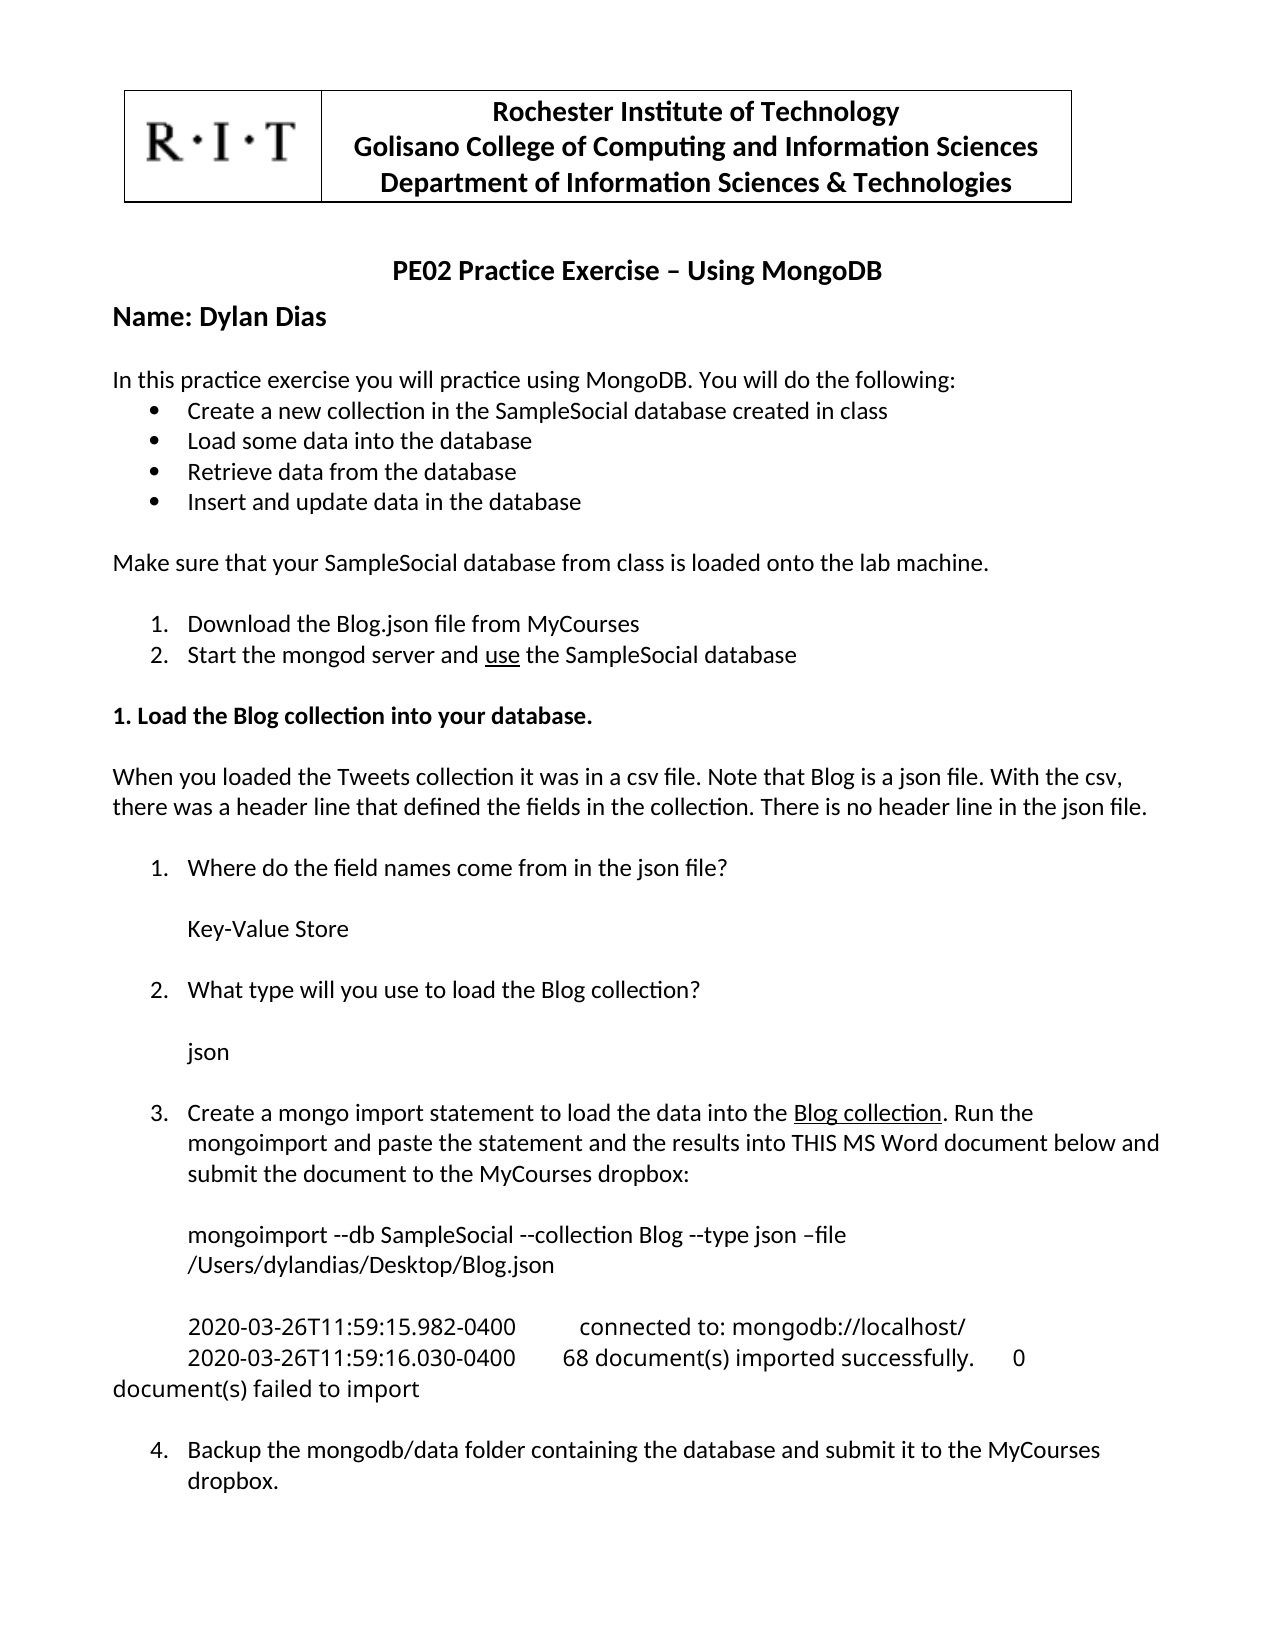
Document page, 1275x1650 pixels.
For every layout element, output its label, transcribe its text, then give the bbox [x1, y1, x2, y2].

text 2020-03-26T11:59:15.982-0400 connected to: mongodb://localhost/ [112, 1310, 1162, 1342]
text Key-Value Store [112, 914, 1162, 944]
list Insert and update data in the database [150, 486, 1162, 517]
text PE02 Practice Exercise – Using MongoDB [112, 252, 1162, 288]
list Retrieve data from the database [150, 456, 1162, 486]
list What type will you use to load the Blog collection? [150, 975, 1162, 1005]
text When you loaded the Tweets collection it was in a csv file. Note that Blog is a json file. With the csv, there was a header line that defined the fields in the collection. There is no header line in the json file. [112, 761, 1162, 822]
text json [187, 1036, 1162, 1066]
list Load some data into the database [150, 425, 1162, 456]
list Download the Blog.json file from MyCourses [150, 608, 1162, 639]
text Name: Dylan Dias [112, 298, 1162, 334]
list Start the mongod server and use the SampleSocial database [150, 639, 1162, 669]
text mongoimport --db SampleSocial --collection Blog --type json –file /Users/dylandias/Desktop/Blog.json [112, 1219, 1162, 1280]
list Create a mongo import statement to load the data into the Blog collection. Run the mongoimport and paste the statement and the results into THIS MS Word document below and submit the document to the MyCourses dropbox: [150, 1097, 1162, 1188]
text In this practice exercise you will practice using MongoDB. You will do the following: [112, 364, 1162, 395]
list Create a new collection in the SampleSocial database created in class [150, 395, 1162, 425]
text Make sure that your SampleSocial database from class is loaded onto the lab machine. [112, 547, 1162, 578]
list Backup the mongodb/data folder containing the database and submit it to the MyCourses dropbox. [150, 1435, 1162, 1496]
text 1. Load the Blog collection into your database. [112, 700, 1162, 731]
text 2020-03-26T11:59:16.030-0400 68 document(s) imported successfully. 0 document(s) failed to import [112, 1342, 1162, 1404]
list Where do the field names come from in the json file? [150, 853, 1162, 883]
